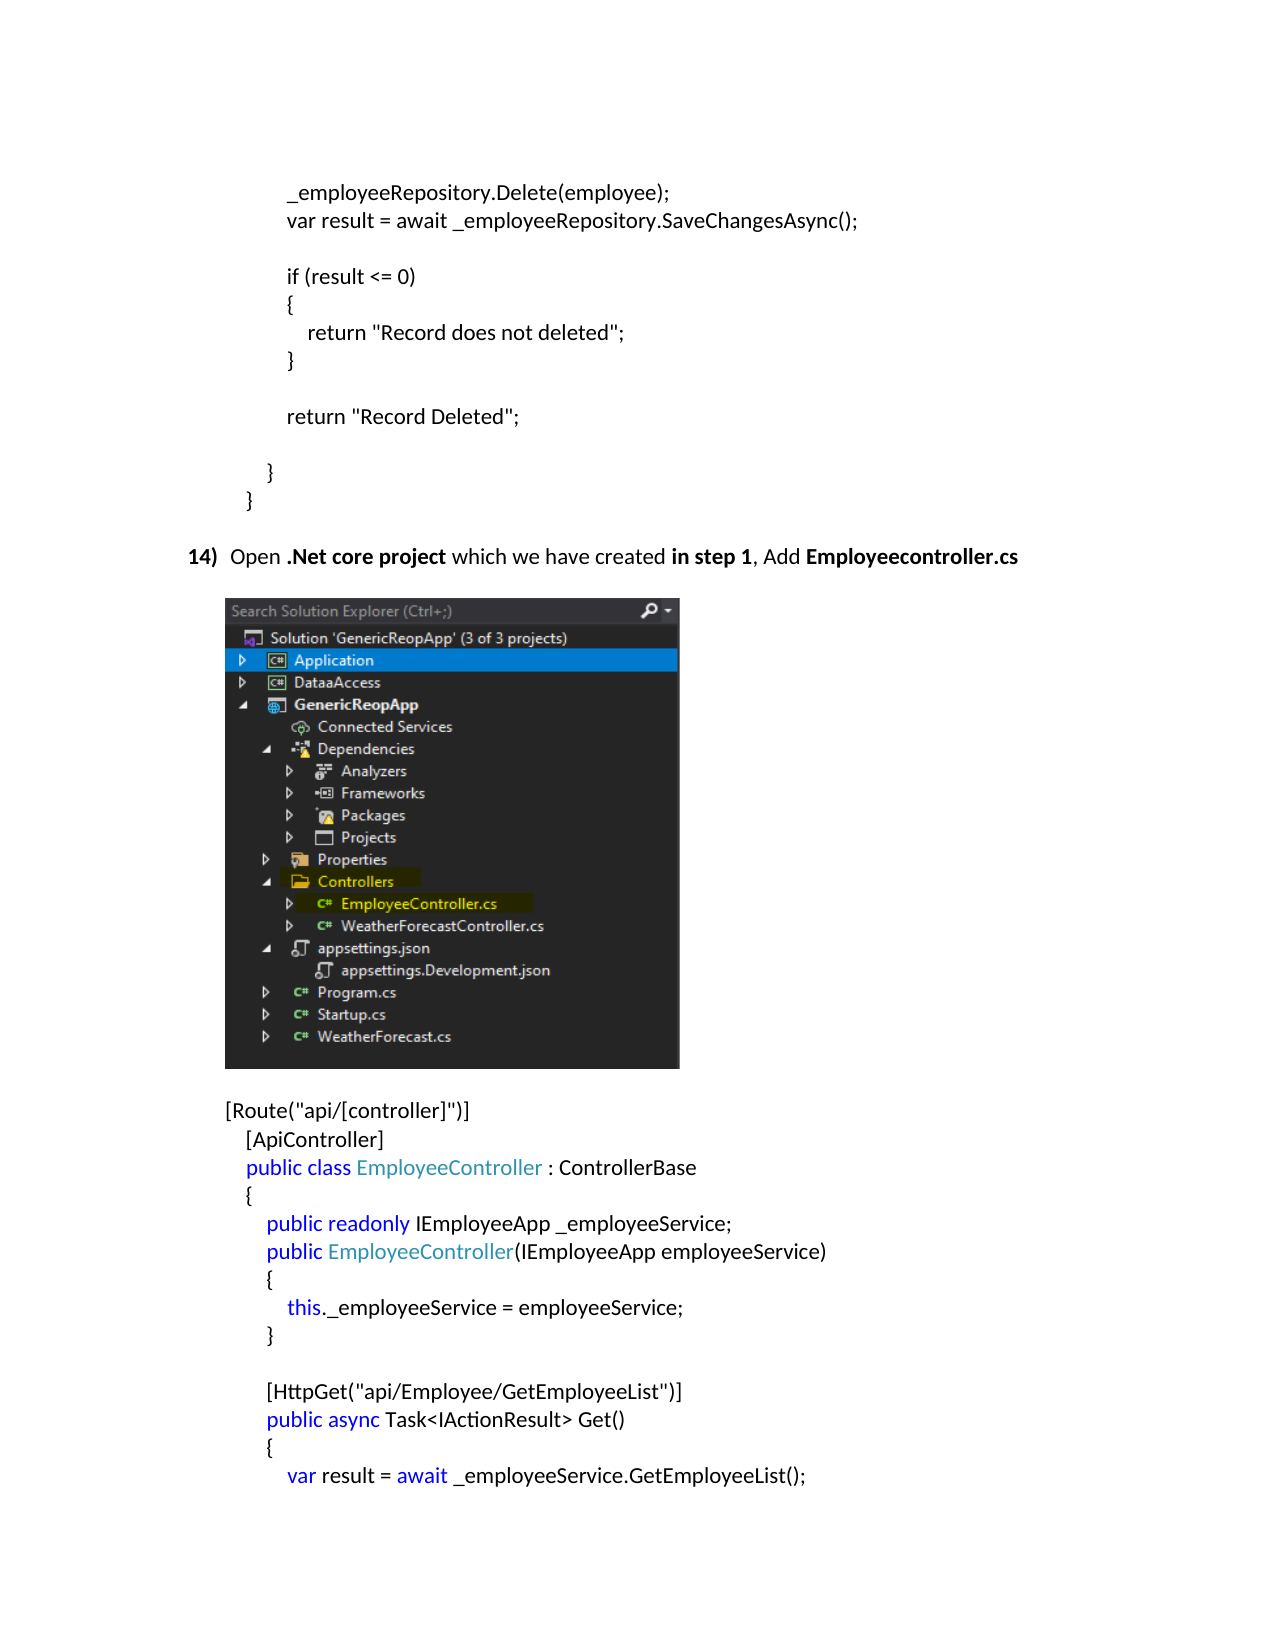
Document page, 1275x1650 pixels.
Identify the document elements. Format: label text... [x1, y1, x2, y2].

text if (result <= 0) [225, 262, 1125, 290]
text return "Record does not deleted"; [225, 318, 1125, 346]
text public class EmployeeController : ControllerBase [225, 1153, 1125, 1181]
text } [225, 458, 1125, 486]
list Open .Net core project which we have created in step 1, Add Employeecontroller.cs [187, 542, 1125, 570]
text } [225, 346, 1125, 374]
text [ApiController] [225, 1125, 1125, 1153]
text { [225, 1265, 1125, 1293]
picture [225, 598, 680, 1069]
text } [225, 1321, 1125, 1349]
text } [225, 486, 1125, 514]
text return "Record Deleted"; [225, 402, 1125, 430]
text var result = await _employeeRepository.SaveChangesAsync(); [225, 206, 1125, 234]
text _employeeRepository.Delete(employee); [225, 178, 1125, 206]
text { [225, 1181, 1125, 1209]
text [Route("api/[controller]")] [225, 1097, 1125, 1125]
text [HttpGet("api/Employee/GetEmployeeList")] [225, 1377, 1125, 1405]
text this._employeeService = employeeService; [225, 1293, 1125, 1321]
text var result = await _employeeService.GetEmployeeList(); [225, 1461, 1125, 1489]
text { [225, 1433, 1125, 1461]
text public async Task<IActionResult> Get() [225, 1405, 1125, 1433]
text public EmployeeController(IEmployeeApp employeeService) [225, 1237, 1125, 1265]
text public readonly IEmployeeApp _employeeService; [225, 1209, 1125, 1237]
text { [225, 290, 1125, 318]
